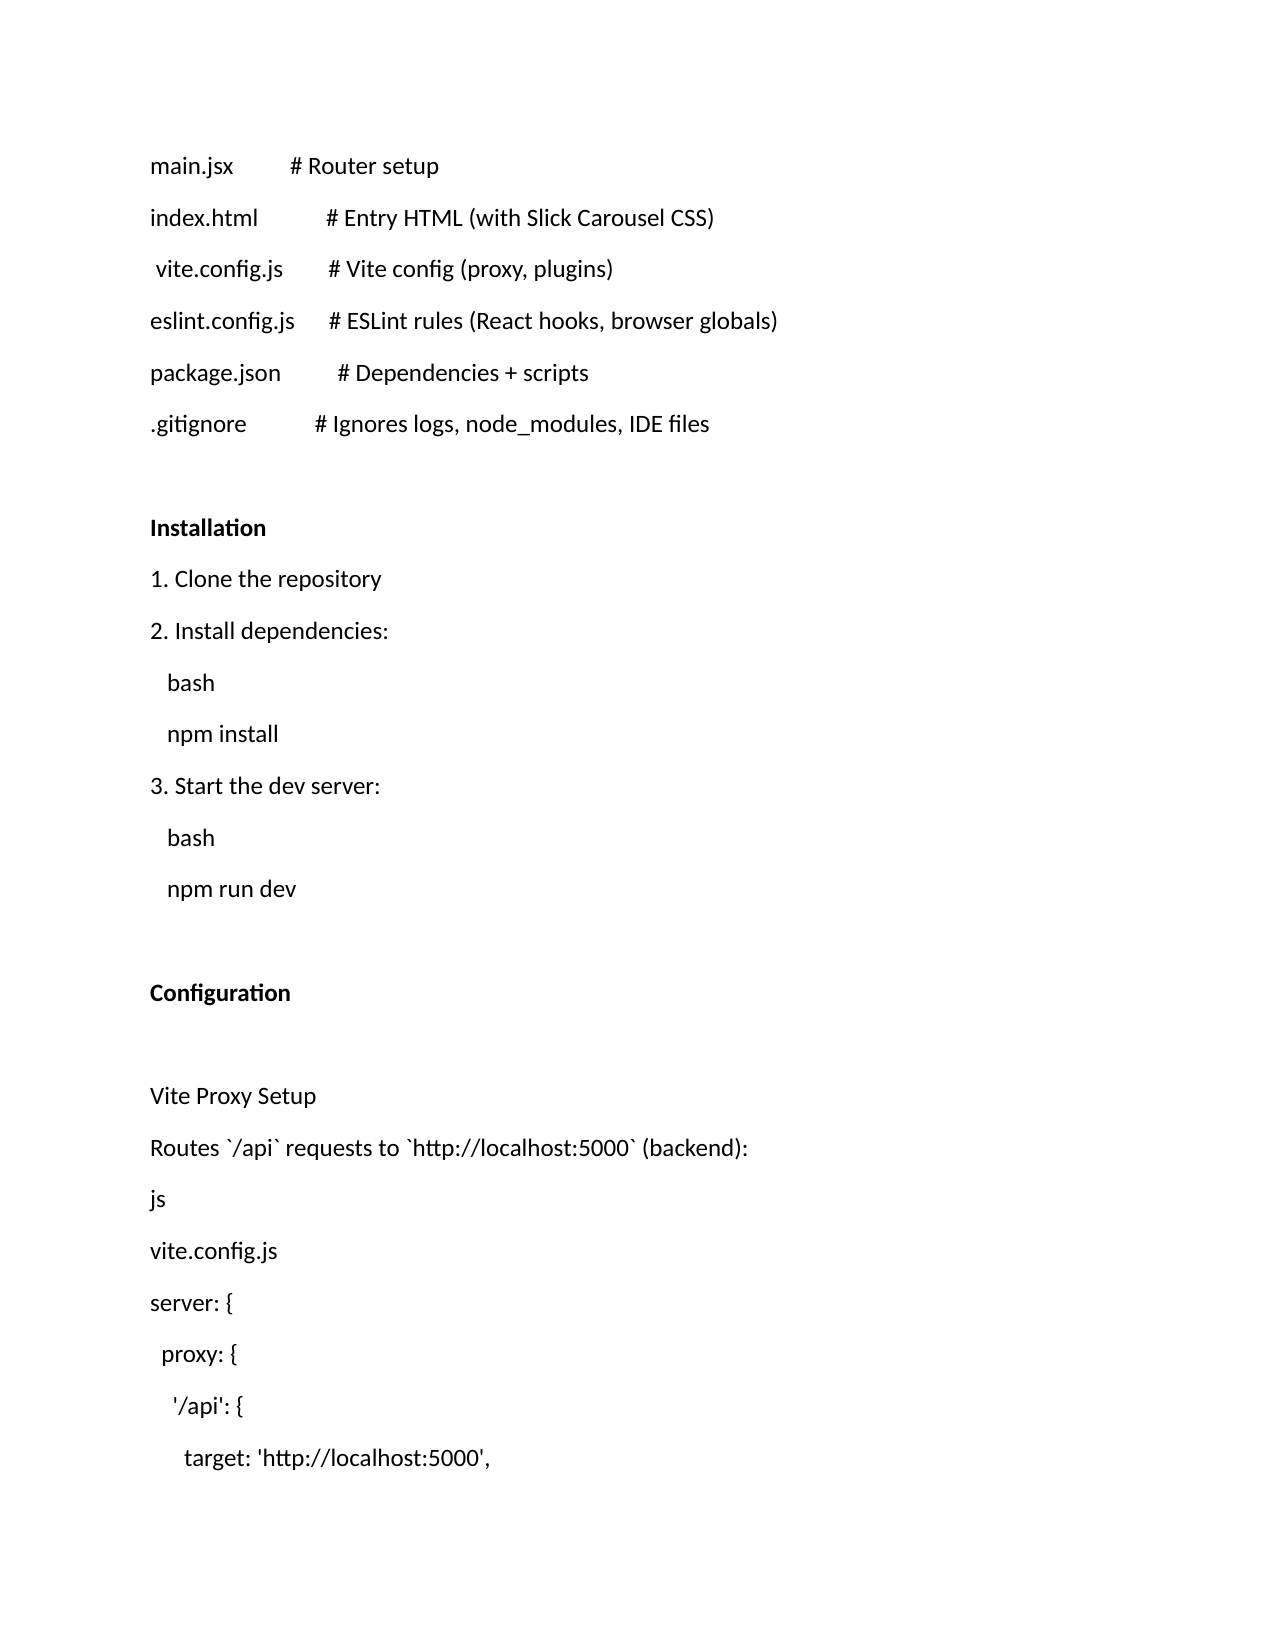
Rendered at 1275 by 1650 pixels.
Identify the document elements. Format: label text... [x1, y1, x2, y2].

text target: 'http://localhost:5000', [150, 1442, 1125, 1472]
text server: { [150, 1287, 1125, 1317]
text Installation [150, 512, 1125, 542]
text 3. Start the dev server: [150, 770, 1125, 801]
text index.html # Entry HTML (with Slick Carousel CSS) [150, 202, 1125, 232]
text js [150, 1183, 1125, 1214]
text proxy: { [150, 1338, 1125, 1369]
text npm run dev [150, 873, 1125, 904]
text Vite Proxy Setup [150, 1080, 1125, 1111]
text '/api': { [150, 1390, 1125, 1421]
text package.json # Dependencies + scripts [150, 357, 1125, 387]
text npm install [150, 718, 1125, 749]
text 2. Install dependencies: [150, 615, 1125, 646]
text main.jsx # Router setup [150, 150, 1125, 181]
text vite.config.js [150, 1235, 1125, 1266]
text Routes `/api` requests to `http://localhost:5000` (backend): [150, 1132, 1125, 1162]
text .gitignore # Ignores logs, node_modules, IDE files [150, 408, 1125, 439]
text eslint.config.js # ESLint rules (React hooks, browser globals) [150, 305, 1125, 336]
text vite.config.js # Vite config (proxy, plugins) [150, 253, 1125, 284]
text bash [150, 822, 1125, 852]
text bash [150, 667, 1125, 697]
text Configuration [150, 977, 1125, 1007]
text 1. Clone the repository [150, 563, 1125, 594]
